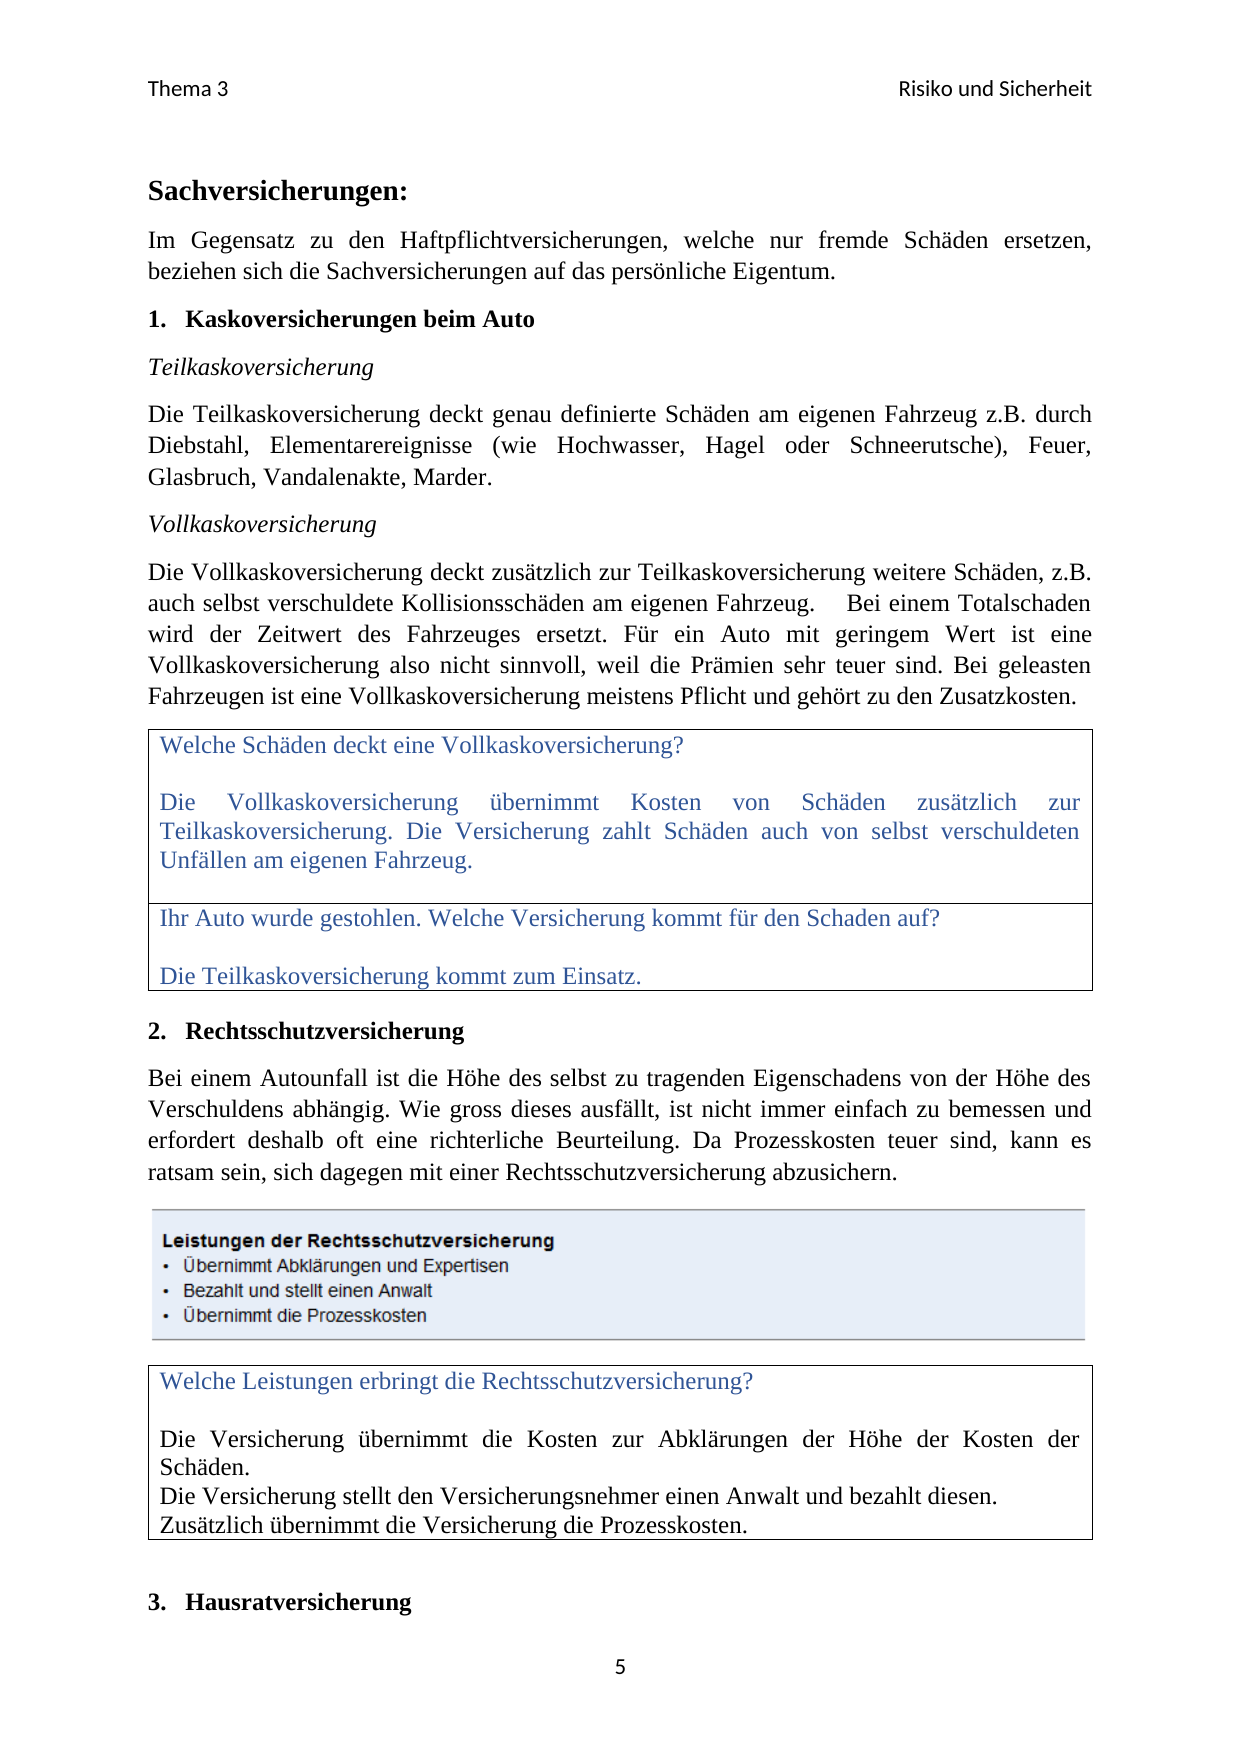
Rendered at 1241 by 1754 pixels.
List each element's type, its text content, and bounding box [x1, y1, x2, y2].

text Teilkaskoversicherung [148, 352, 1093, 381]
text Vollkaskoversicherung [148, 509, 1093, 538]
text Die Teilkaskoversicherung deckt genau definierte Schäden am eigenen Fahrzeug z.B. durch Diebstahl, Elementarereignisse (wie Hochwasser, Hagel oder Schneerutsche), Feuer, Glasbruch, Vandalenakte, Marder. [148, 399, 1093, 490]
text Bei einem Autounfall ist die Höhe des selbst zu tragenden Eigenschadens von der Höhe des Verschuldens abhängig. Wie gross dieses ausfällt, ist nicht immer einfach zu bemessen und erfordert deshalb oft eine richterliche Beurteilung. Da Prozesskosten teuer sind, kann es ratsam sein, sich dagegen mit einer Rechtsschutzversicherung abzusichern. [148, 1063, 1093, 1185]
table_cell Ihr Auto wurde gestohlen. Welche Versicherung kommt für den Schaden auf? Die Teilkaskoversicherung kommt zum Einsatz. [149, 904, 1092, 990]
list Hausratversicherung [148, 1587, 1093, 1616]
table_header Welche Leistungen erbringt die Rechtsschutzversicherung? Die Versicherung übernimmt die Kosten zur Abklärungen der Höhe der Kosten der Schäden. Die Versicherung stellt den Versicherungsnehmer einen Anwalt und bezahlt diesen. Zusätzlich übernimmt die Versicherung die Prozesskosten. [149, 1366, 1092, 1539]
list Rechtsschutzversicherung [148, 1016, 1093, 1044]
text Die Vollkaskoversicherung deckt zusätzlich zur Teilkaskoversicherung weitere Schäden, z.B. auch selbst verschuldete Kollisionsschäden am eigenen Fahrzeug. Bei einem Totalschaden wird der Zeitwert des Fahrzeuges ersetzt. Für ein Auto mit geringem Wert ist eine Vollkaskoversicherung also nicht sinnvoll, weil die Prämien sehr teuer sind. Bei geleasten Fahrzeugen ist eine Vollkaskoversicherung meistens Pflicht und gehört zu den Zusatzkosten. [148, 557, 1093, 710]
text Im Gegensatz zu den Haftpflichtversicherungen, welche nur fremde Schäden ersetzen, beziehen sich die Sachversicherungen auf das persönliche Eigentum. [148, 225, 1093, 285]
picture [147, 1204, 1093, 1347]
text Sachversicherungen: [148, 173, 1093, 206]
list Kaskoversicherungen beim Auto [148, 304, 1093, 333]
table_header Welche Schäden deckt eine Vollkaskoversicherung? Die Vollkaskoversicherung übernimmt Kosten von Schäden zusätzlich zur Teilkaskoversicherung. Die Versicherung zahlt Schäden auch von selbst verschuldeten Unfällen am eigenen Fahrzeug. [149, 730, 1092, 902]
